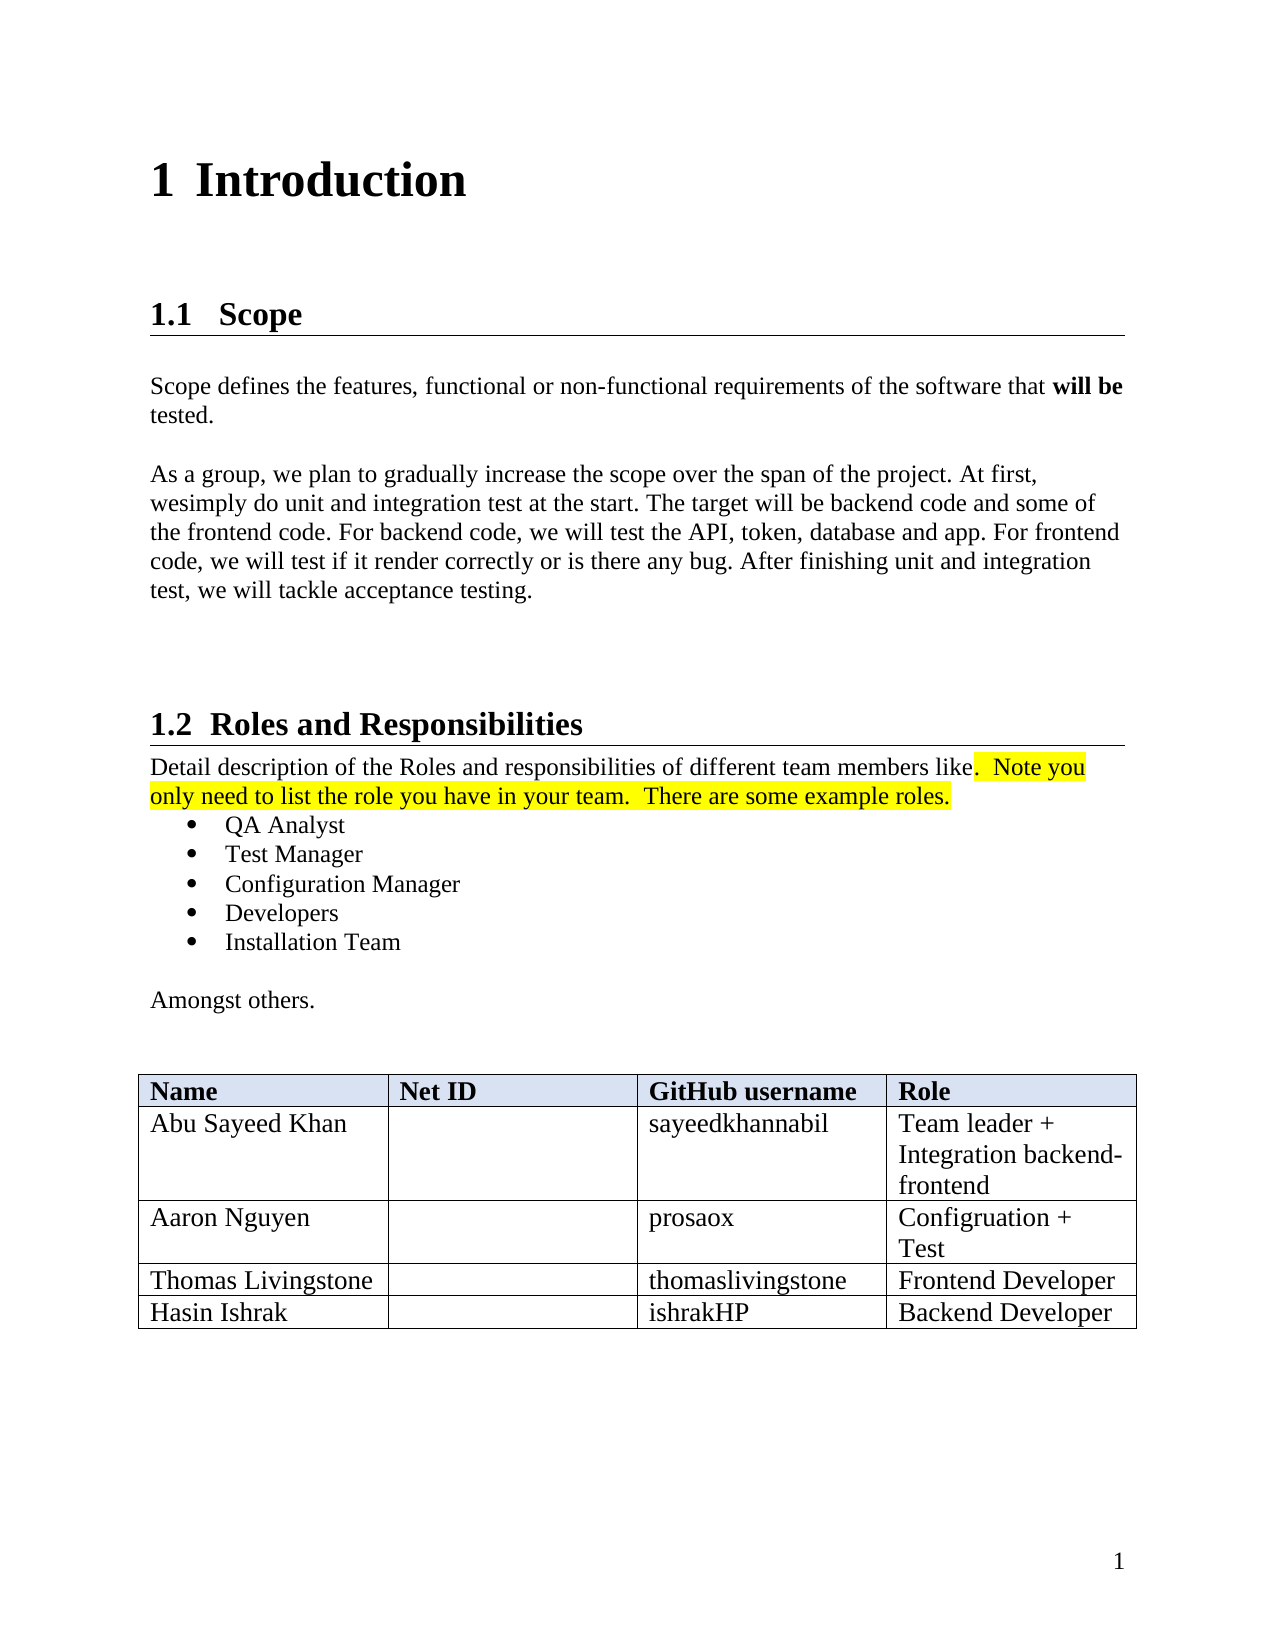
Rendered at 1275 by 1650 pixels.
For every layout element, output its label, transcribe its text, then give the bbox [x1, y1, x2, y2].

list Test Manager [187, 839, 1125, 868]
table_header Net ID [389, 1075, 637, 1106]
list QA Analyst [187, 810, 1125, 839]
table_cell ishrakHP [638, 1296, 886, 1327]
list Configuration Manager [187, 868, 1125, 897]
table_header Role [887, 1075, 1136, 1106]
table_cell [389, 1264, 637, 1295]
table_cell Backend Developer [887, 1296, 1136, 1327]
table_cell Thomas Livingstone [139, 1264, 388, 1295]
table_cell Team leader + Integration backend-frontend [887, 1107, 1136, 1200]
table_cell thomaslivingstone [638, 1264, 886, 1295]
table_cell [389, 1107, 637, 1200]
table_cell [389, 1296, 637, 1327]
table_cell prosaox [638, 1201, 886, 1263]
subtitle Scope [150, 294, 1125, 335]
text Detail description of the Roles and responsibilities of different team members like. Note you only need to list the role you have in your team. There are some example roles. [150, 752, 1125, 810]
list Installation Team [187, 927, 1125, 956]
list Developers [187, 897, 1125, 927]
table_cell Frontend Developer [887, 1264, 1136, 1295]
table_cell Hasin Ishrak [139, 1296, 388, 1327]
subtitle Roles and Responsibilities [150, 704, 1125, 745]
table_cell Abu Sayeed Khan [139, 1107, 388, 1200]
table_header GitHub username [638, 1075, 886, 1106]
table_cell Configruation + Test [887, 1201, 1136, 1263]
table_cell [389, 1201, 637, 1263]
text Amongst others. [150, 985, 1125, 1014]
subtitle Introduction [150, 150, 1125, 207]
text As a group, we plan to gradually increase the scope over the span of the project. At first, wesimply do unit and integration test at the start. The target will be backend code and some of the frontend code. For backend code, we will test the API, token, database and app. For frontend code, we will test if it render correctly or is there any bug. After finishing unit and integration test, we will tackle acceptance testing. [150, 458, 1125, 604]
table_cell sayeedkhannabil [638, 1107, 886, 1200]
table_cell Aaron Nguyen [139, 1201, 388, 1263]
text Scope defines the features, functional or non-functional requirements of the software that will be tested. [150, 371, 1125, 429]
table_header Name [139, 1075, 388, 1106]
